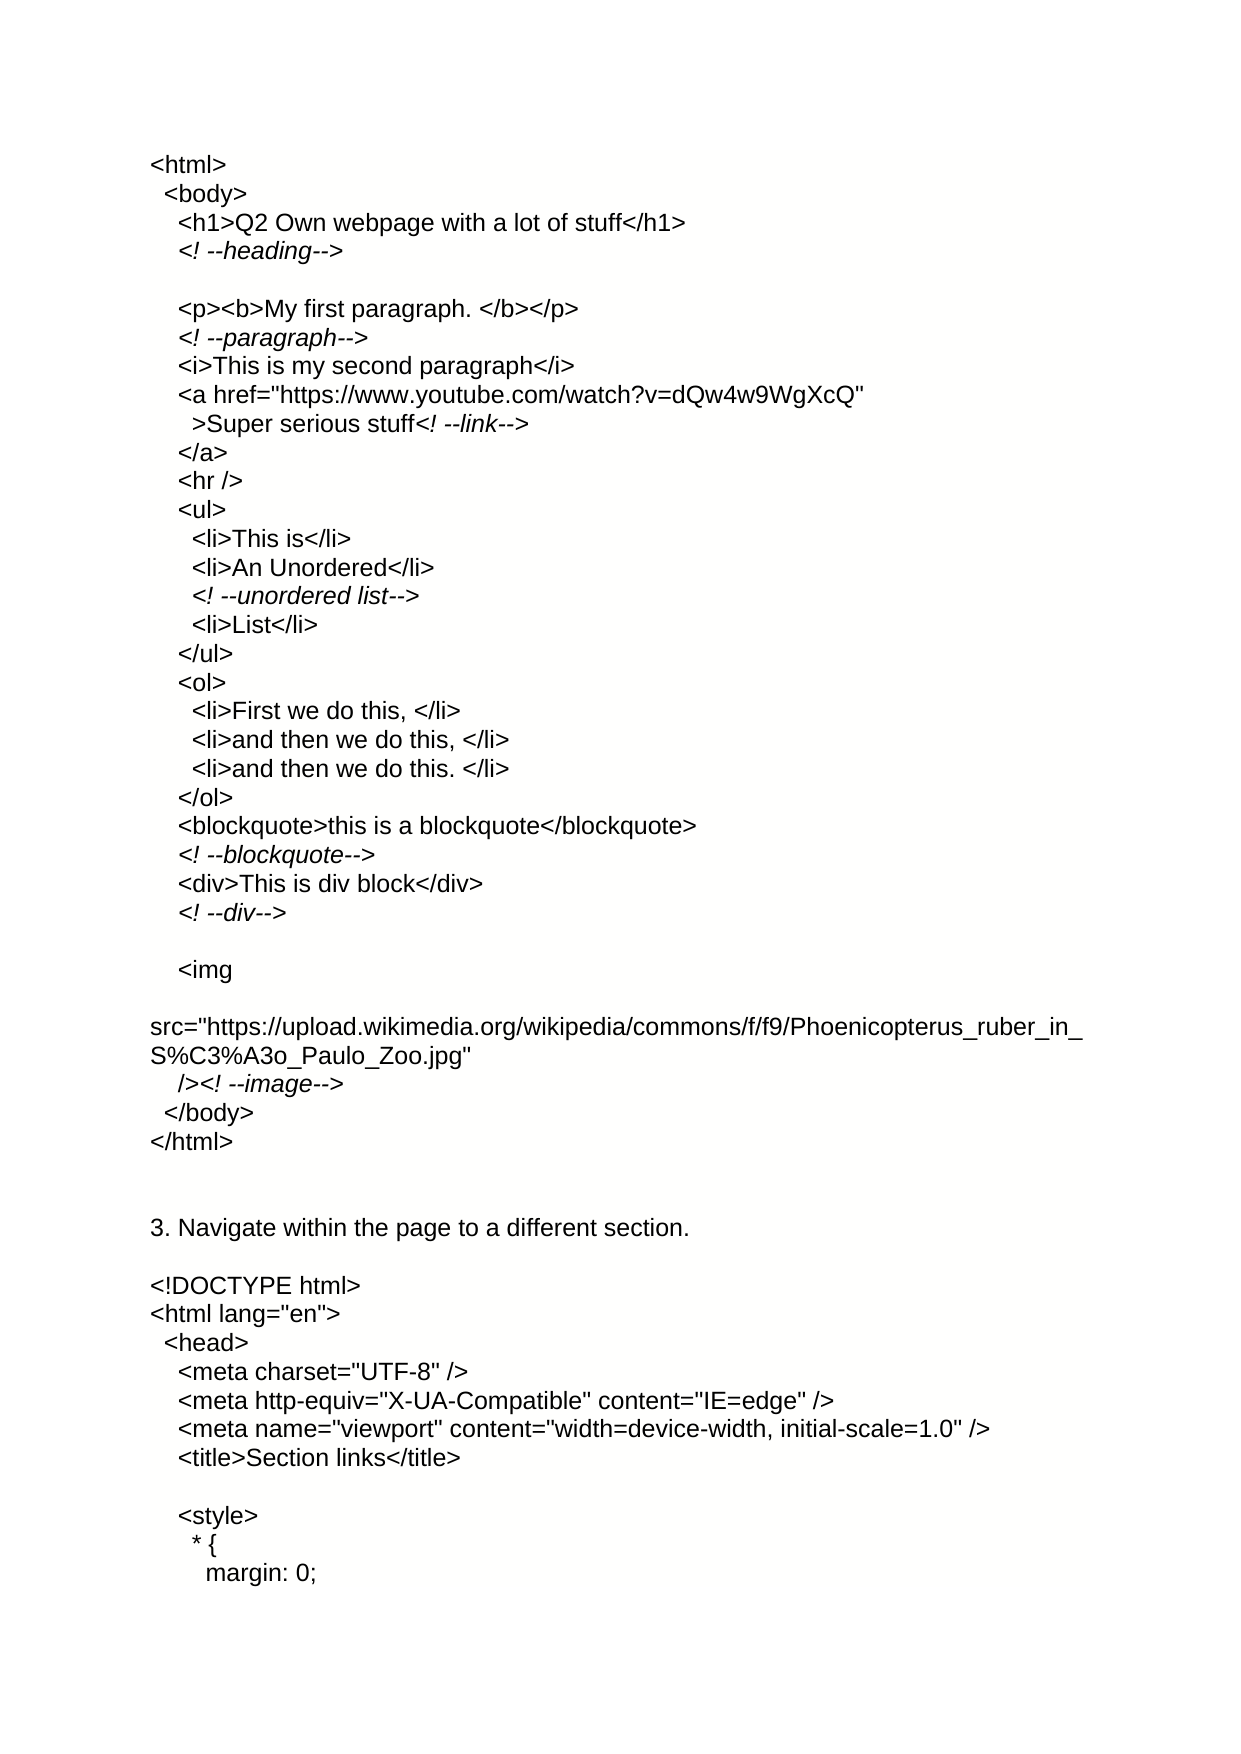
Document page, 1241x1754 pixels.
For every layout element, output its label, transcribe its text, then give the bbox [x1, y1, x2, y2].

text <hr /> [150, 466, 1090, 495]
text src="https://upload.wikimedia.org/wikipedia/commons/f/f9/Phoenicopterus_ruber_in_S%C3%A3o_Paulo_Zoo.jpg" [150, 984, 1090, 1069]
text <li>and then we do this, </li> [150, 725, 1090, 754]
text <body> [150, 179, 1090, 207]
text <head> [150, 1328, 1090, 1357]
text <img [150, 955, 1090, 984]
text <li>An Unordered</li> [150, 552, 1090, 581]
text * { [150, 1529, 1090, 1558]
text <! --paragraph--> [150, 322, 1090, 351]
text </ul> [150, 639, 1090, 667]
text <! --unordered list--> [150, 581, 1090, 610]
text <style> [150, 1501, 1090, 1529]
text <i>This is my second paragraph</i> [150, 351, 1090, 380]
text 3. Navigate within the page to a different section. [150, 1213, 1090, 1242]
text <! --heading--> [150, 236, 1090, 265]
text <li>This is</li> [150, 524, 1090, 552]
text <div>This is div block</div> [150, 869, 1090, 897]
text </body> [150, 1098, 1090, 1127]
text <! --div--> [150, 897, 1090, 926]
text <h1>Q2 Own webpage with a lot of stuff</h1> [150, 207, 1090, 236]
text <meta name="viewport" content="width=device-width, initial-scale=1.0" /> [150, 1414, 1090, 1443]
text <meta http-equiv="X-UA-Compatible" content="IE=edge" /> [150, 1386, 1090, 1414]
text <!DOCTYPE html> [150, 1271, 1090, 1299]
text <ol> [150, 667, 1090, 696]
text <p><b>My first paragraph. </b></p> [150, 294, 1090, 322]
text </html> [150, 1127, 1090, 1156]
text <html> [150, 150, 1090, 179]
text <meta charset="UTF-8" /> [150, 1357, 1090, 1386]
text <blockquote>this is a blockquote</blockquote> [150, 811, 1090, 840]
text </a> [150, 437, 1090, 466]
text </ol> [150, 782, 1090, 811]
text margin: 0; [150, 1558, 1090, 1587]
text <li>List</li> [150, 610, 1090, 639]
text <! --blockquote--> [150, 840, 1090, 869]
text <li>First we do this, </li> [150, 696, 1090, 725]
text <title>Section links</title> [150, 1443, 1090, 1472]
text <a href="https://www.youtube.com/watch?v=dQw4w9WgXcQ" [150, 380, 1090, 409]
text >Super serious stuff<! --link--> [150, 409, 1090, 437]
text <html lang="en"> [150, 1299, 1090, 1328]
text /><! --image--> [150, 1069, 1090, 1098]
text <li>and then we do this. </li> [150, 754, 1090, 782]
text <ul> [150, 495, 1090, 524]
